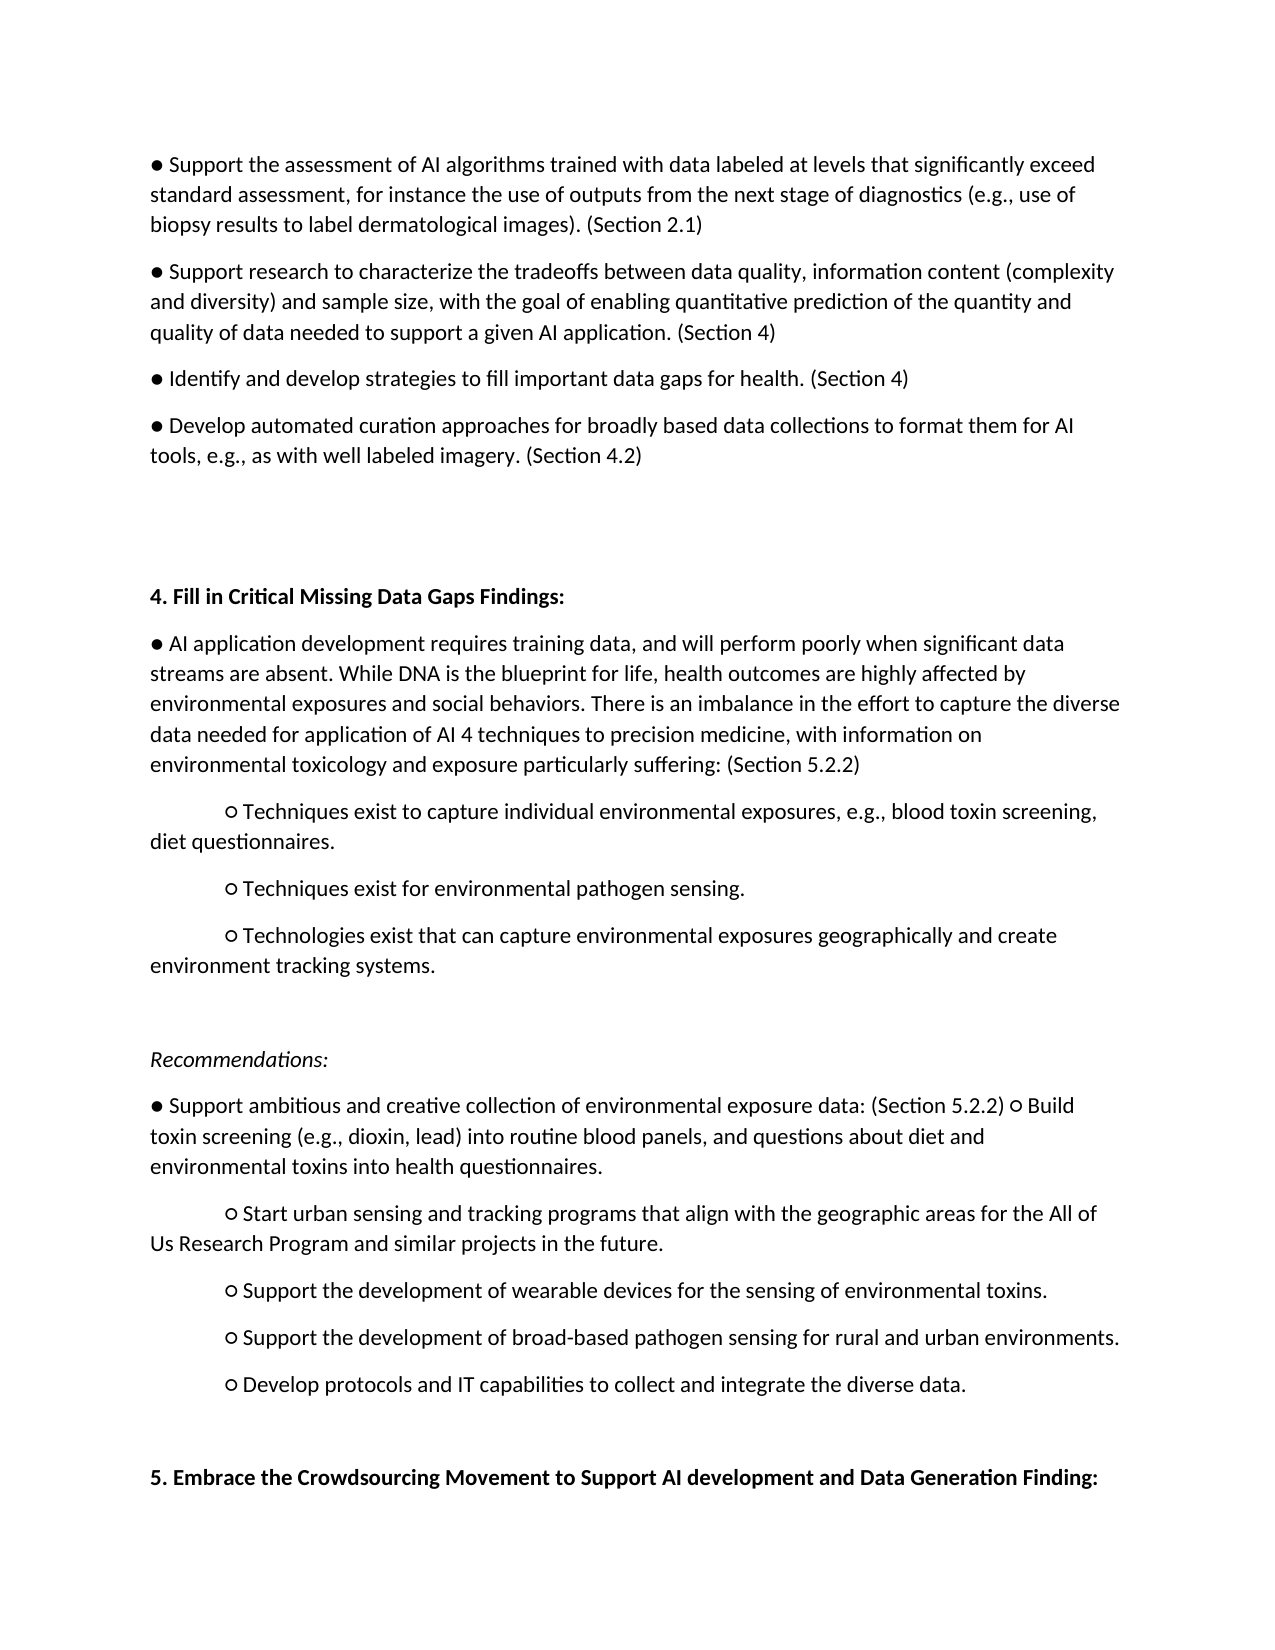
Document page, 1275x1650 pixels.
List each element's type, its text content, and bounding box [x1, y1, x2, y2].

text ● Identify and develop strategies to fill important data gaps for health. (Section 4) [150, 364, 1125, 393]
text ○ Technologies exist that can capture environmental exposures geographically and create environment tracking systems. [150, 921, 1125, 979]
text ○ Techniques exist to capture individual environmental exposures, e.g., blood toxin screening, diet questionnaires. [150, 797, 1125, 855]
text Recommendations: [150, 1045, 1125, 1073]
text ● AI application development requires training data, and will perform poorly when significant data streams are absent. While DNA is the blueprint for life, health outcomes are highly affected by environmental exposures and social behaviors. There is an imbalance in the effort to capture the diverse data needed for application of AI 4 techniques to precision medicine, with information on environmental toxicology and exposure particularly suffering: (Section 5.2.2) [150, 629, 1125, 778]
text ● Support research to characterize the tradeoffs between data quality, information content (complexity and diversity) and sample size, with the goal of enabling quantitative prediction of the quantity and quality of data needed to support a given AI application. (Section 4) [150, 257, 1125, 346]
text ○ Support the development of wearable devices for the sensing of environmental toxins. [150, 1276, 1125, 1304]
text ● Develop automated curation approaches for broadly based data collections to format them for AI tools, e.g., as with well labeled imagery. (Section 4.2) [150, 411, 1125, 470]
text 5. Embrace the Crowdsourcing Movement to Support AI development and Data Generation Finding: [150, 1463, 1125, 1492]
text ○ Start urban sensing and tracking programs that align with the geographic areas for the All of Us Research Program and similar projects in the future. [150, 1199, 1125, 1257]
text ● Support ambitious and creative collection of environmental exposure data: (Section 5.2.2) ○ Build toxin screening (e.g., dioxin, lead) into routine blood panels, and questions about diet and environmental toxins into health questionnaires. [150, 1092, 1125, 1180]
text 4. Fill in Critical Missing Data Gaps Findings: [150, 582, 1125, 610]
text ○ Develop protocols and IT capabilities to collect and integrate the diverse data. [150, 1370, 1125, 1398]
text ○ Support the development of broad-based pathogen sensing for rural and urban environments. [150, 1323, 1125, 1351]
text ● Support the assessment of AI algorithms trained with data labeled at levels that significantly exceed standard assessment, for instance the use of outputs from the next stage of diagnostics (e.g., use of biopsy results to label dermatological images). (Section 2.1) [150, 150, 1125, 238]
text ○ Techniques exist for environmental pathogen sensing. [150, 874, 1125, 902]
